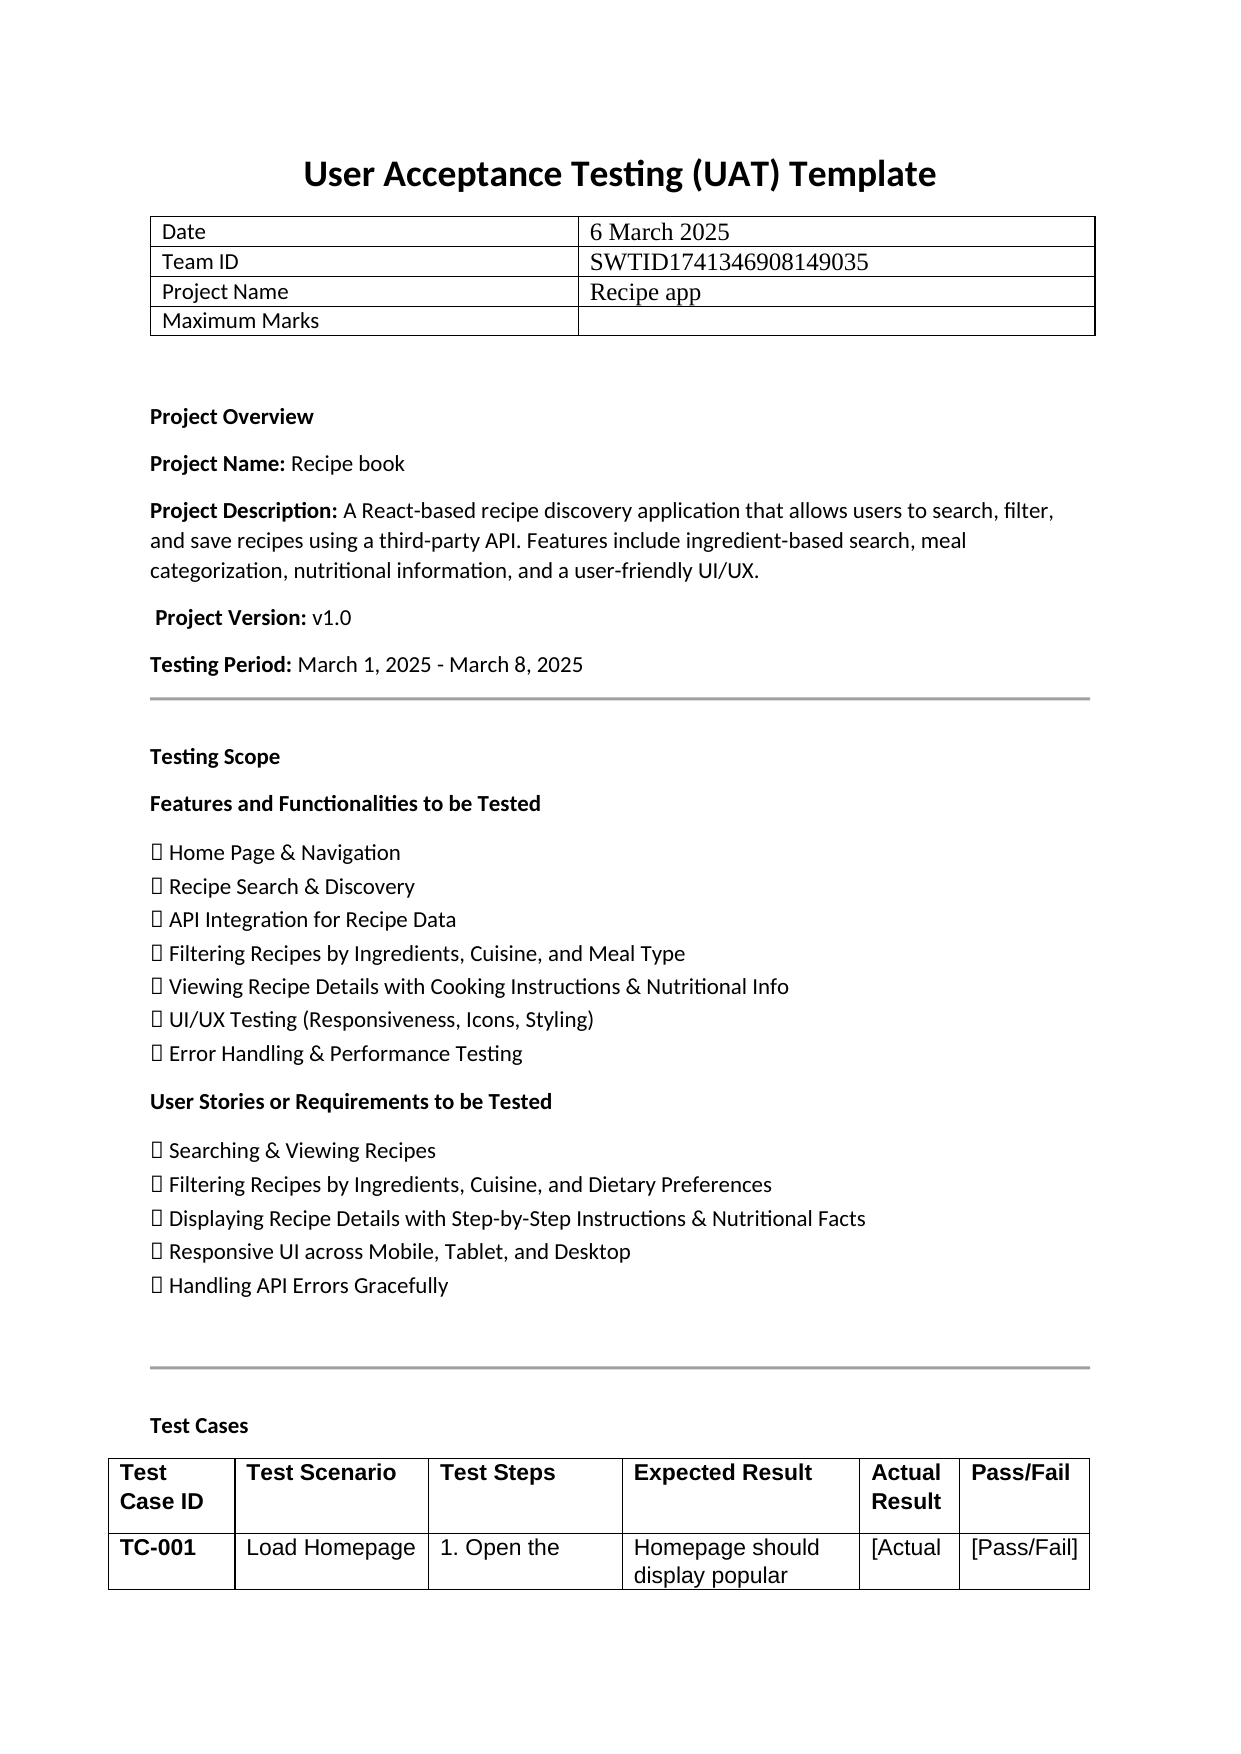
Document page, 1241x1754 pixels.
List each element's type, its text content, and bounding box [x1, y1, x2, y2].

table_cell Maximum Marks [151, 307, 578, 335]
table_header Expected Result [623, 1459, 859, 1533]
text Project Overview [150, 402, 1090, 431]
table_cell [Pass/Fail] [960, 1534, 1089, 1589]
text User Stories or Requirements to be Tested [150, 1087, 1090, 1115]
table_cell Recipe app [579, 277, 1094, 306]
table_cell Project Name [151, 277, 578, 306]
text Features and Functionalities to be Tested [150, 789, 1090, 817]
text Testing Period: March 1, 2025 - March 8, 2025 [150, 650, 1090, 678]
table_header Test Case ID [109, 1459, 234, 1533]
table_header Pass/Fail [960, 1459, 1089, 1533]
table_cell SWTID1741346908149035 [579, 247, 1094, 276]
text Project Name: Recipe book [150, 449, 1090, 477]
table_header 6 March 2025 [579, 217, 1094, 246]
table_cell TC-001 [109, 1534, 234, 1589]
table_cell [623, 1534, 859, 1589]
text Home Page & Navigation Recipe Search & Discovery API Integration for Recipe Data Filtering Recipes by Ingredients, Cuisine, and Meal Type Viewing Recipe Details with Cooking Instructions & Nutritional Info UI/UX Testing (Responsiveness, Icons, Styling) Error Handling & Performance Testing [150, 836, 1090, 1068]
text Project Version: v1.0 [150, 603, 1090, 632]
table_cell [Actual Result] [860, 1534, 959, 1589]
text Project Description: A React-based recipe discovery application that allows users to search, filter, and save recipes using a third-party API. Features include ingredient-based search, meal categorization, nutritional information, and a user-friendly UI/UX. [150, 496, 1090, 585]
table_header Test Steps [429, 1459, 622, 1533]
table_cell Load Homepage [236, 1534, 428, 1589]
table_cell Team ID [151, 247, 578, 276]
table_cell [429, 1534, 622, 1589]
text Test Cases [150, 1411, 1090, 1439]
table_cell [579, 307, 1094, 335]
text Testing Scope [150, 742, 1090, 770]
text 📌 Searching & Viewing Recipes 📌 Filtering Recipes by Ingredients, Cuisine, and Dietary Preferences 📌 Displaying Recipe Details with Step-by-Step Instructions & Nutritional Facts 📌 Responsive UI across Mobile, Tablet, and Desktop 📌 Handling API Errors Gracefully [150, 1134, 1090, 1300]
table_header Actual Result [860, 1459, 959, 1533]
table_header Test Scenario [236, 1459, 428, 1533]
table_header Date [151, 217, 578, 246]
text User Acceptance Testing (UAT) Template [150, 150, 1090, 196]
